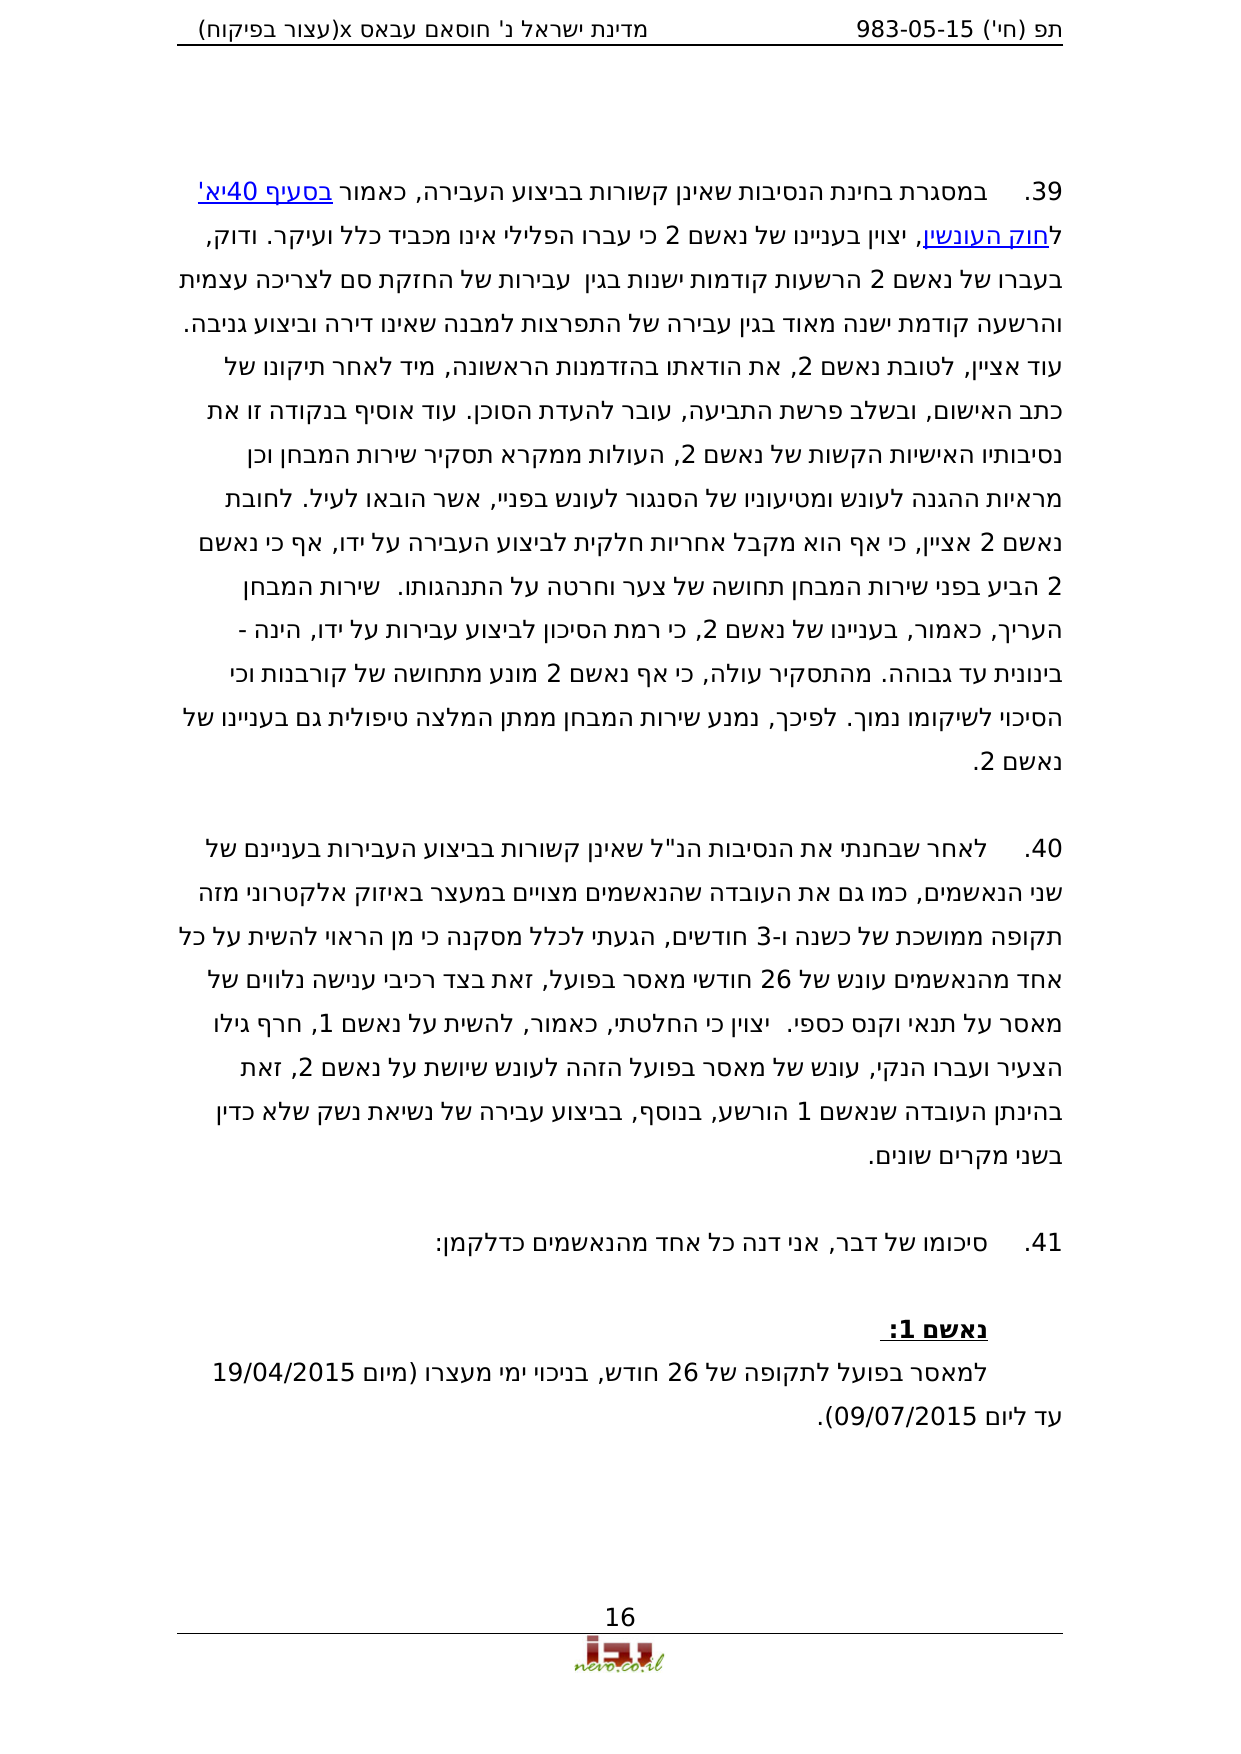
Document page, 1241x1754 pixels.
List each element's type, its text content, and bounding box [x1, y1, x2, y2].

text 39. במסגרת בחינת הנסיבות שאינן קשורות בביצוע העבירה, כאמור בסעיף 40יא' לחוק העונשין, יצוין בעניינו של נאשם 2 כי עברו הפלילי אינו מכביד כלל ועיקר. ודוק, בעברו של נאשם 2 הרשעות קודמות ישנות בגין עבירות של החזקת סם לצריכה עצמית והרשעה קודמת ישנה מאוד בגין עבירה של התפרצות למבנה שאינו דירה וביצוע גניבה. עוד אציין, לטובת נאשם 2, את הודאתו בהזדמנות הראשונה, מיד לאחר תיקונו של כתב האישום, ובשלב פרשת התביעה, עובר להעדת הסוכן. עוד אוסיף בנקודה זו את נסיבותיו האישיות הקשות של נאשם 2, העולות ממקרא תסקיר שירות המבחן וכן מראיות ההגנה לעונש ומטיעוניו של הסנגור לעונש בפניי, אשר הובאו לעיל. לחובת נאשם 2 אציין, כי אף הוא מקבל אחריות חלקית לביצוע העבירה על ידו, אף כי נאשם 2 הביע בפני שירות המבחן תחושה של צער וחרטה על התנהגותו. שירות המבחן העריך, כאמור, בעניינו של נאשם 2, כי רמת הסיכון לביצוע עבירות על ידו, הינה - בינונית עד גבוהה. מהתסקיר עולה, כי אף נאשם 2 מונע מתחושה של קורבנות וכי הסיכוי לשיקומו נמוך. לפיכך, נמנע שירות המבחן ממתן המלצה טיפולית גם בעניינו של נאשם 2. [177, 177, 1063, 776]
text 41. סיכומו של דבר, אני דנה כל אחד מהנאשמים כדלקמן: [177, 1228, 1063, 1257]
text 40. לאחר שבחנתי את הנסיבות הנ"ל שאינן קשורות בביצוע העבירות בעניינם של שני הנאשמים, כמו גם את העובדה שהנאשמים מצויים במעצר באיזוק אלקטרוני מזה תקופה ממושכת של כשנה ו-3 חודשים, הגעתי לכלל מסקנה כי מן הראוי להשית על כל אחד מהנאשמים עונש של 26 חודשי מאסר בפועל, זאת בצד רכיבי ענישה נלווים של מאסר על תנאי וקנס כספי. יצוין כי החלטתי, כאמור, להשית על נאשם 1, חרף גילו הצעיר ועברו הנקי, עונש של מאסר בפועל הזהה לעונש שיושת על נאשם 2, זאת בהינתן העובדה שנאשם 1 הורשע, בנוסף, בביצוע עבירה של נשיאת נשק שלא כדין בשני מקרים שונים. [177, 834, 1063, 1170]
text נאשם 1: [177, 1315, 1063, 1344]
picture [574, 1635, 666, 1673]
text למאסר בפועל לתקופה של 26 חודש, בניכוי ימי מעצרו (מיום 19/04/2015 עד ליום 09/07/2015). [177, 1359, 1063, 1432]
